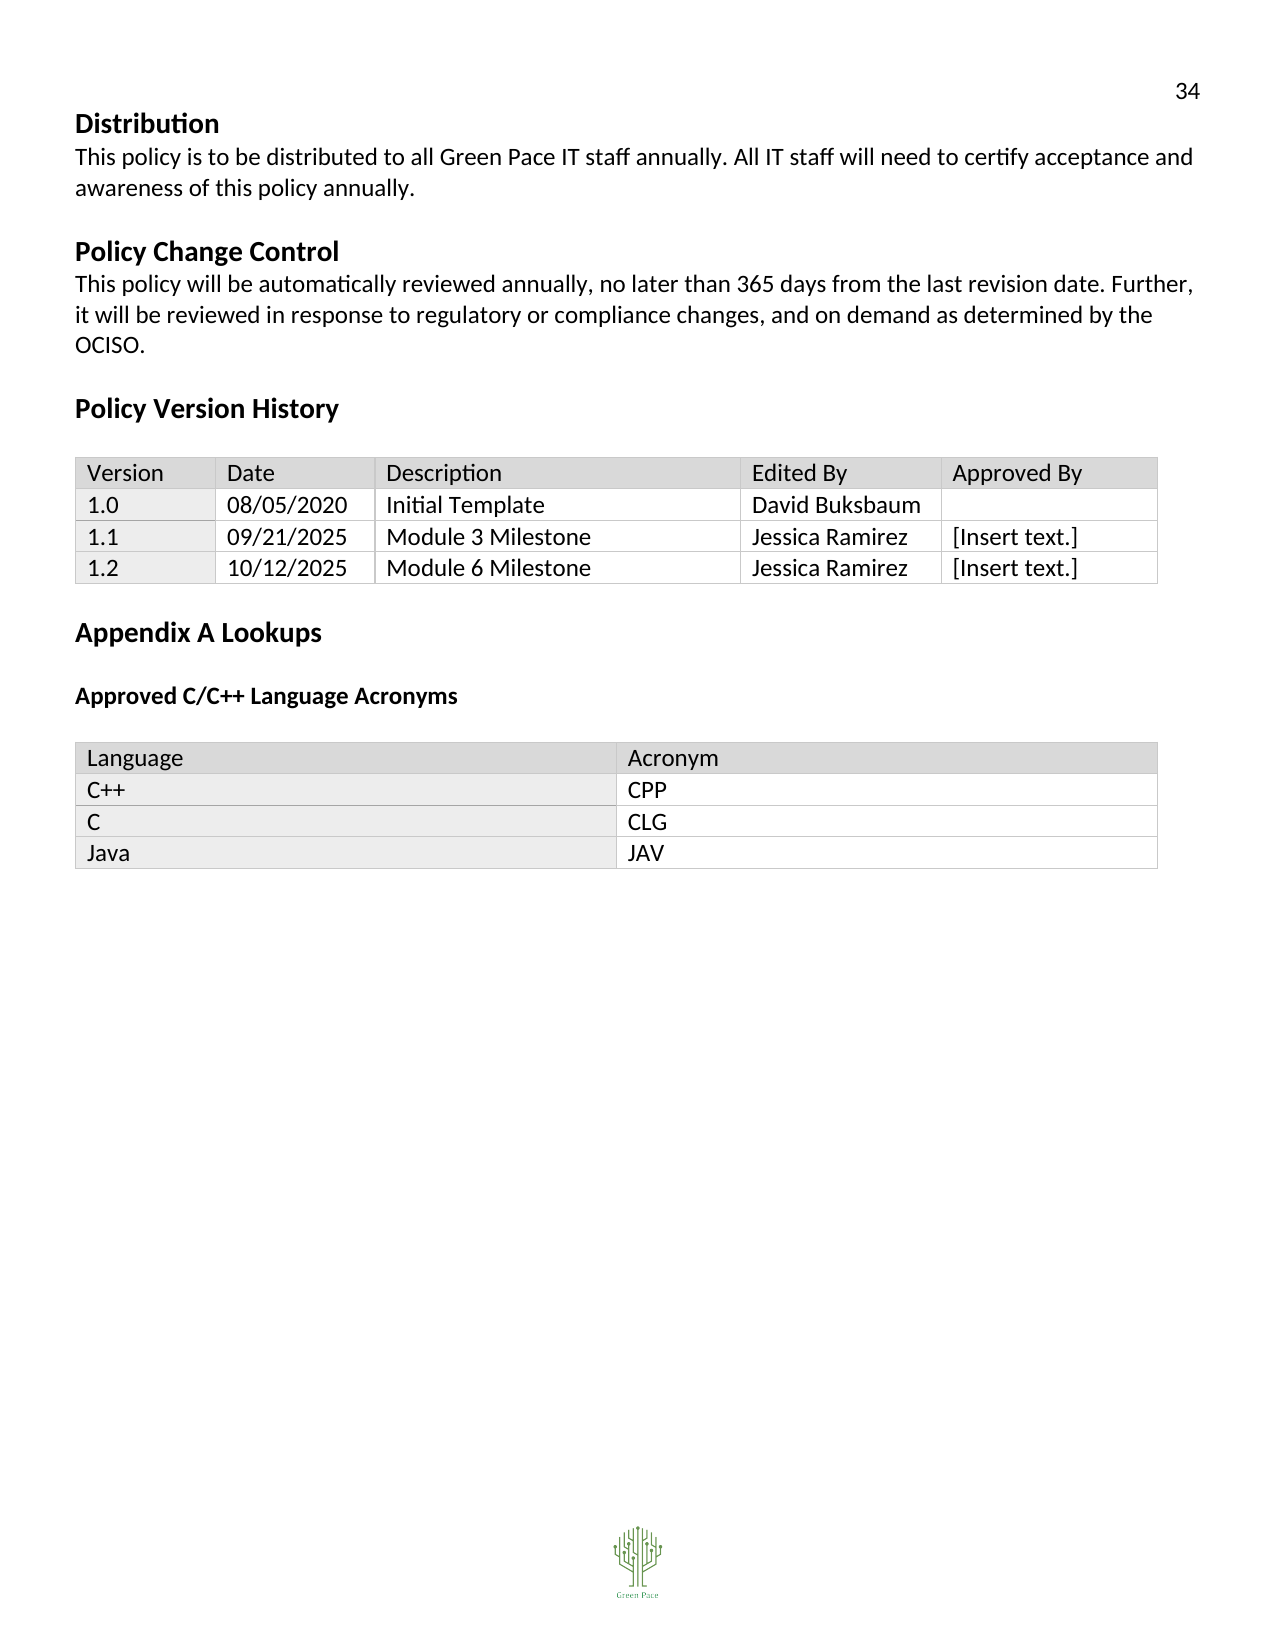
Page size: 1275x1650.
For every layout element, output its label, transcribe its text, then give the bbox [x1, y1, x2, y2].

table_header Version [76, 458, 215, 488]
table_cell 10/12/2025 [216, 552, 374, 583]
subtitle Approved C/C++ Language Acronyms [75, 681, 1200, 711]
table_cell Module 6 Milestone [376, 552, 740, 583]
table_cell [942, 489, 1157, 520]
table_cell C++ [76, 774, 616, 805]
table_cell Module 3 Milestone [376, 521, 740, 551]
subtitle Policy Change Control [75, 233, 1200, 268]
table_cell 08/05/2020 [216, 489, 374, 520]
table_cell David Buksbaum [741, 489, 941, 520]
table_cell Jessica Ramirez [741, 521, 941, 551]
table_header Edited By [741, 458, 941, 488]
table_cell 1.2 [76, 552, 215, 583]
table_header Approved By [942, 458, 1157, 488]
table_cell Java [76, 837, 616, 868]
table_cell 09/21/2025 [216, 521, 374, 551]
text This policy is to be distributed to all Green Pace IT staff annually. All IT staff will need to certify acceptance and awareness of this policy annually. [75, 141, 1200, 202]
picture [605, 1521, 670, 1606]
table_cell 1.0 [76, 489, 215, 520]
table_cell [Insert text.] [942, 521, 1157, 551]
table_header Date [216, 458, 374, 488]
table_cell C [76, 806, 616, 836]
table_cell Initial Template [376, 489, 740, 520]
table_cell CPP [617, 774, 1157, 805]
table_header Description [376, 458, 740, 488]
table_header Acronym [617, 743, 1157, 773]
table_cell JAV [617, 837, 1157, 868]
table_cell CLG [617, 806, 1157, 836]
subtitle Distribution [75, 106, 1200, 141]
subtitle Policy Version History [75, 390, 1200, 426]
text This policy will be automatically reviewed annually, no later than 365 days from the last revision date. Further, it will be reviewed in response to regulatory or compliance changes, and on demand as determined by the OCISO. [75, 268, 1200, 360]
subtitle Appendix A Lookups [75, 614, 1200, 650]
table_cell [Insert text.] [942, 552, 1157, 583]
table_cell Jessica Ramirez [741, 552, 941, 583]
table_header Language [76, 743, 616, 773]
table_cell 1.1 [76, 521, 215, 551]
